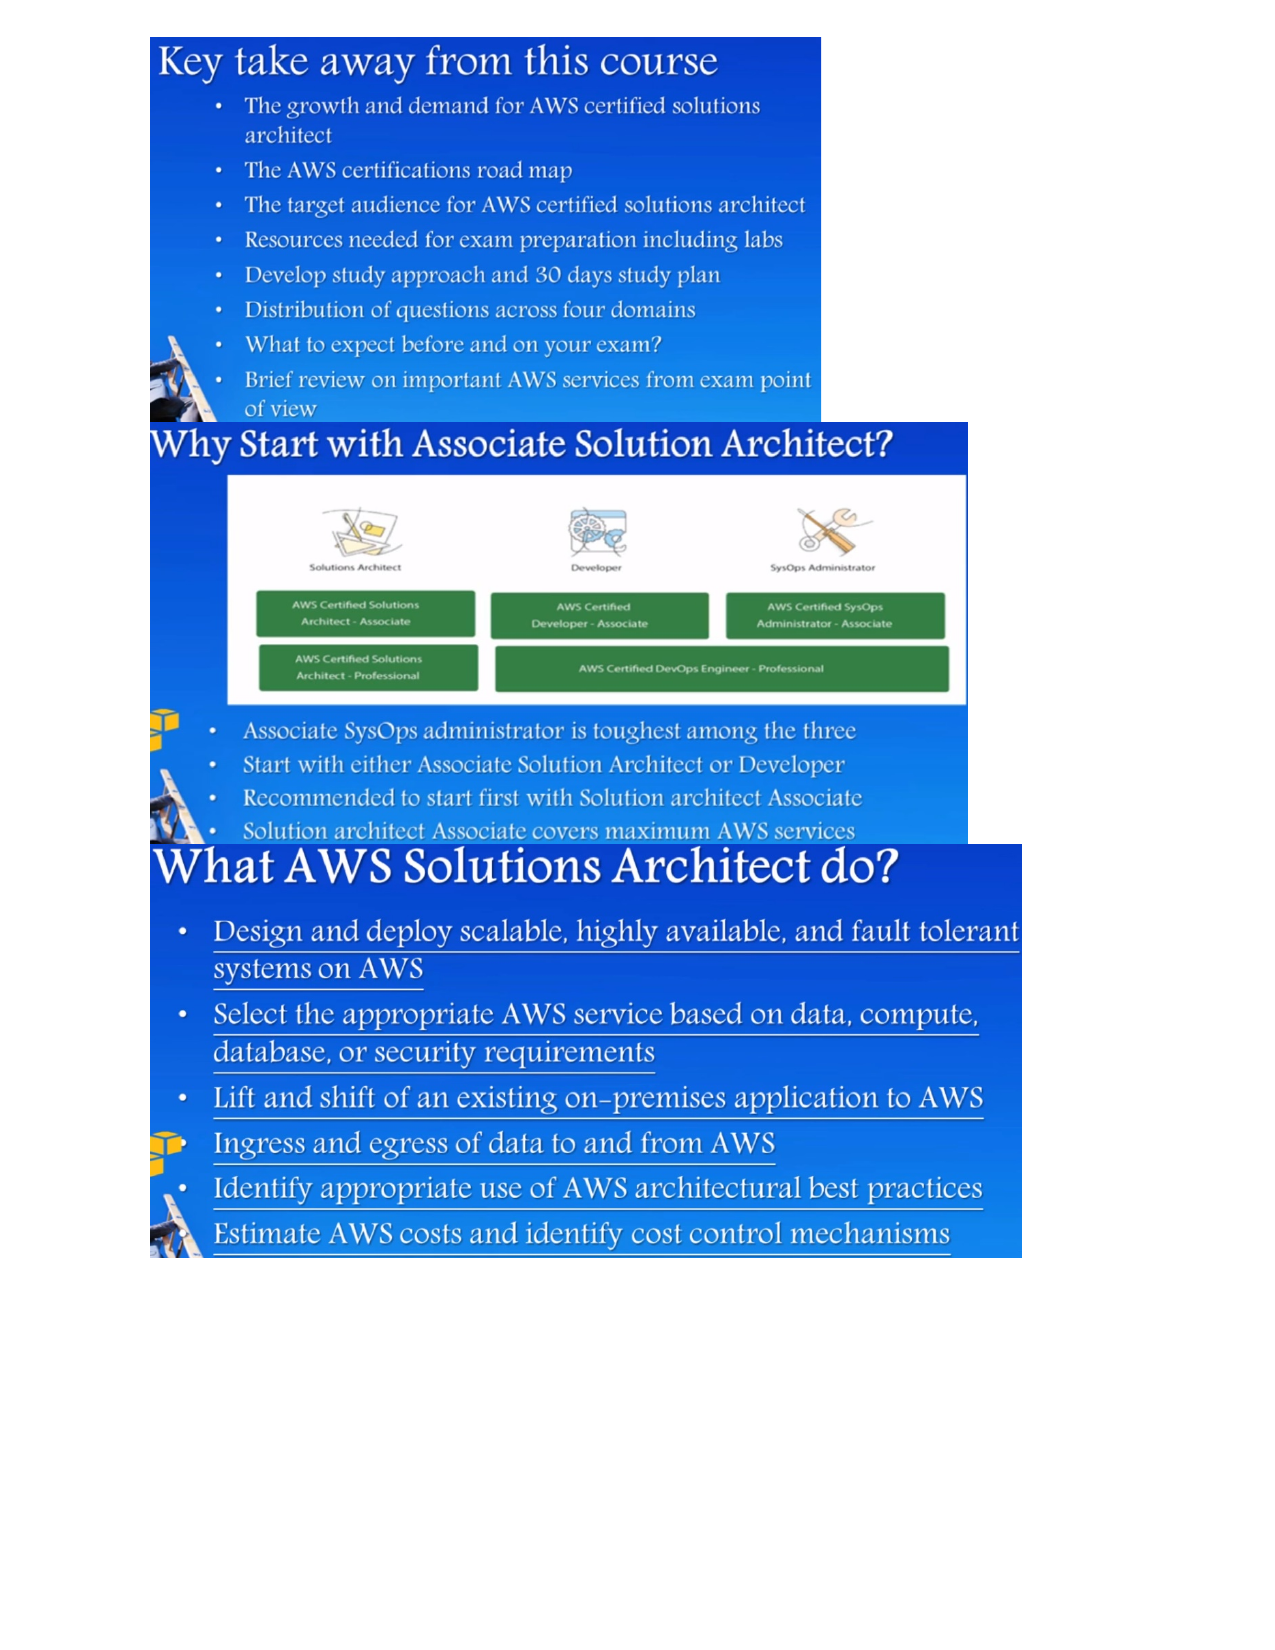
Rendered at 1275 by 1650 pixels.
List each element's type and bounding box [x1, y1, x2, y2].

picture [150, 37, 1022, 1258]
